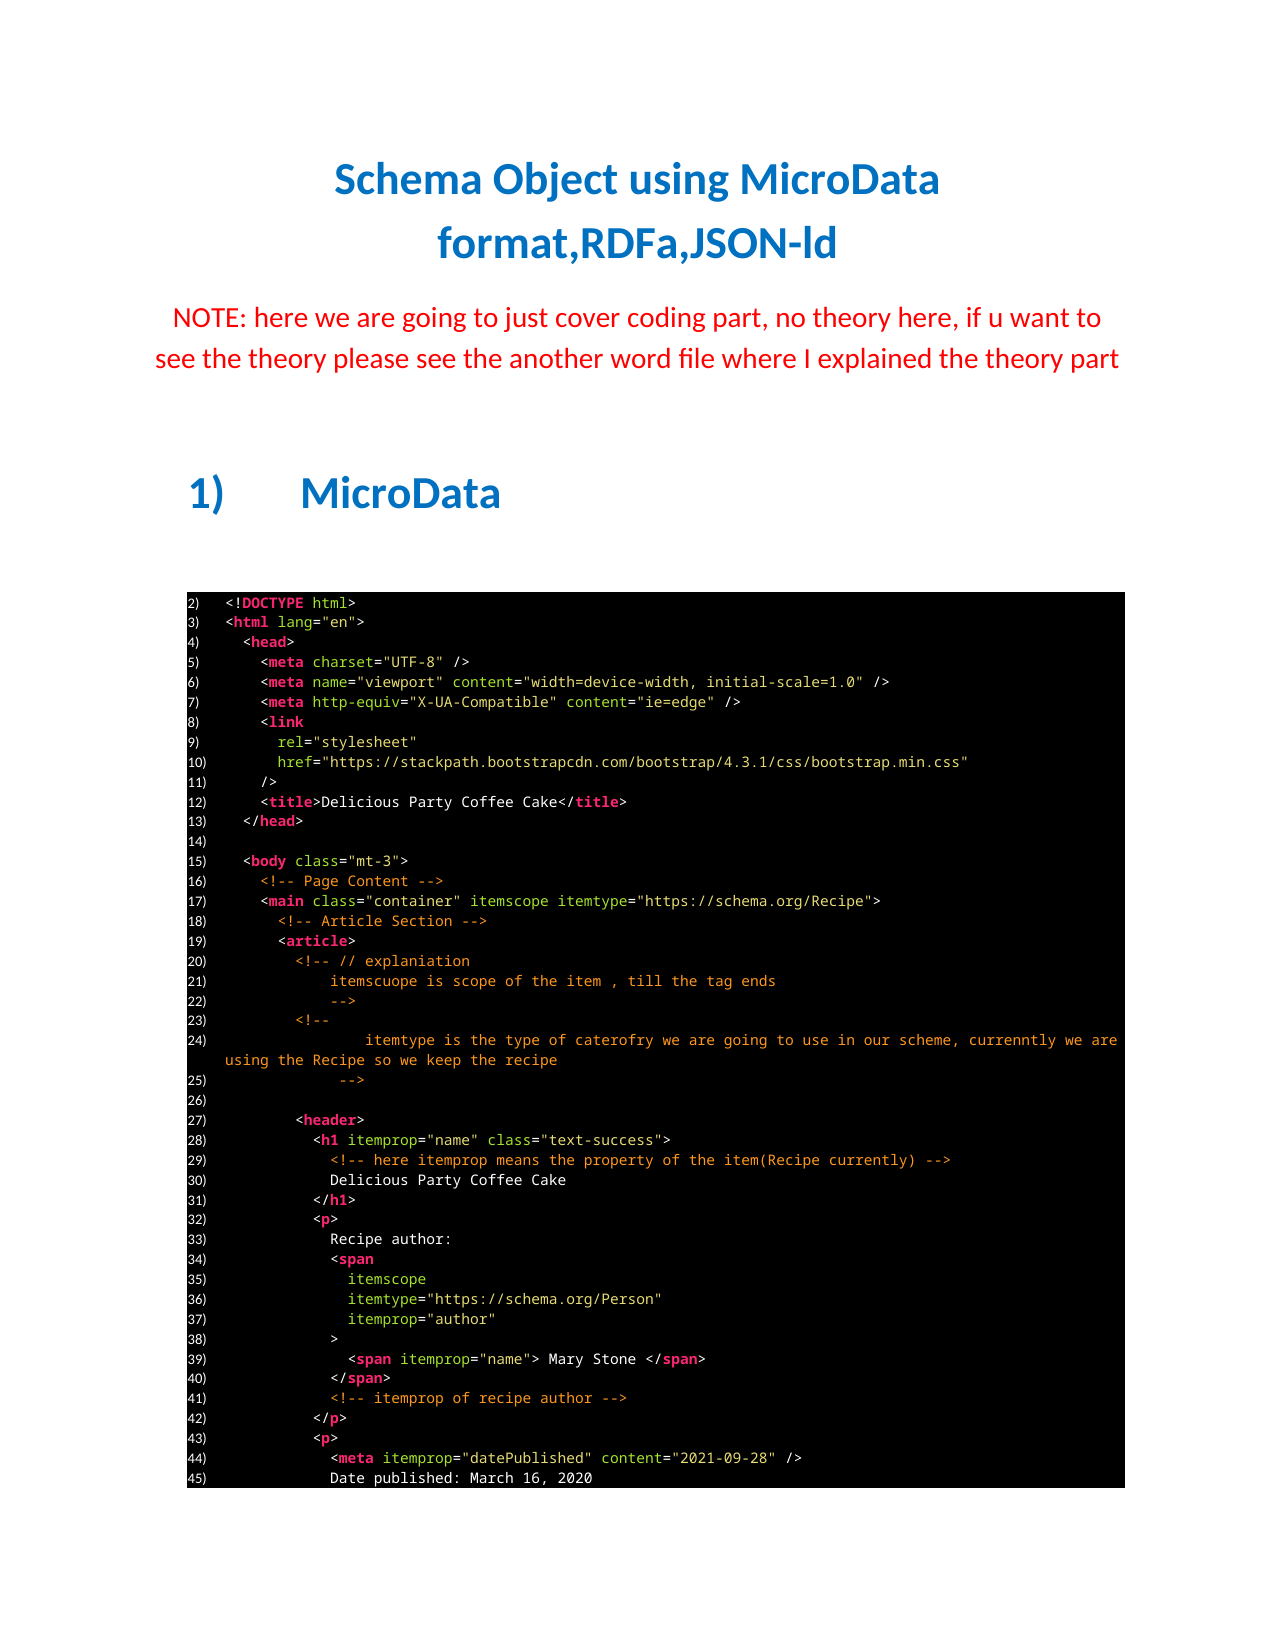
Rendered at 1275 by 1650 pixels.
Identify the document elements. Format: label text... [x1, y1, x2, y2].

list <meta charset="UTF-8" /> [187, 652, 1125, 672]
list itemtype="https://schema.org/Person" [187, 1289, 1125, 1309]
list itemprop="author" [187, 1309, 1125, 1328]
list Date published: March 16, 2020 [187, 1468, 1125, 1488]
list <!-- here itemprop means the property of the item(Recipe currently) --> [187, 1149, 1125, 1169]
list Recipe author: [187, 1229, 1125, 1249]
list </head> [187, 811, 1125, 831]
text NOTE: here we are going to just cover coding part, no theory here, if u want to see the theory please see the another word file where I explained the theory part [150, 299, 1125, 376]
list <span [187, 1249, 1125, 1269]
list <main class="container" itemscope itemtype="https://schema.org/Recipe"> [187, 891, 1125, 911]
list <h1 itemprop="name" class="text-success"> [187, 1129, 1125, 1149]
list <meta name="viewport" content="width=device-width, initial-scale=1.0" /> [187, 672, 1125, 692]
list <head> [187, 632, 1125, 652]
list <!-- itemprop of recipe author --> [187, 1388, 1125, 1408]
list itemscuope is scope of the item , till the tag ends [187, 970, 1125, 990]
list <!-- Article Section --> [187, 911, 1125, 931]
list MicroData [187, 464, 1125, 520]
list <!-- [187, 1010, 1125, 1030]
list itemscope [187, 1269, 1125, 1289]
list <p> [187, 1209, 1125, 1229]
list <!DOCTYPE html> [187, 592, 1125, 612]
list <p> [187, 1428, 1125, 1448]
list <meta itemprop="datePublished" content="2021-09-28" /> [187, 1448, 1125, 1468]
list --> [187, 990, 1125, 1010]
list <!-- // explaniation [187, 951, 1125, 970]
list <title>Delicious Party Coffee Cake</title> [187, 791, 1125, 811]
text Schema Object using MicroData format,RDFa,JSON-ld [150, 150, 1125, 270]
list Delicious Party Coffee Cake [187, 1169, 1125, 1189]
list </h1> [187, 1189, 1125, 1209]
list <link [187, 712, 1125, 732]
list <meta http-equiv="X-UA-Compatible" content="ie=edge" /> [187, 692, 1125, 712]
list </span> [187, 1368, 1125, 1388]
list <header> [187, 1110, 1125, 1129]
list <article> [187, 931, 1125, 951]
list <!-- Page Content --> [187, 871, 1125, 891]
list href="https://stackpath.bootstrapcdn.com/bootstrap/4.3.1/css/bootstrap.min.css" [187, 752, 1125, 771]
list <span itemprop="name"> Mary Stone </span> [187, 1348, 1125, 1368]
list > [187, 1328, 1125, 1348]
list /> [187, 771, 1125, 791]
list itemtype is the type of caterofry we are going to use in our scheme, currenntly we are using the Recipe so we keep the recipe [187, 1030, 1125, 1070]
list </p> [187, 1408, 1125, 1428]
list <body class="mt-3"> [187, 851, 1125, 871]
list <html lang="en"> [187, 612, 1125, 632]
list --> [187, 1070, 1125, 1090]
list rel="stylesheet" [187, 732, 1125, 752]
